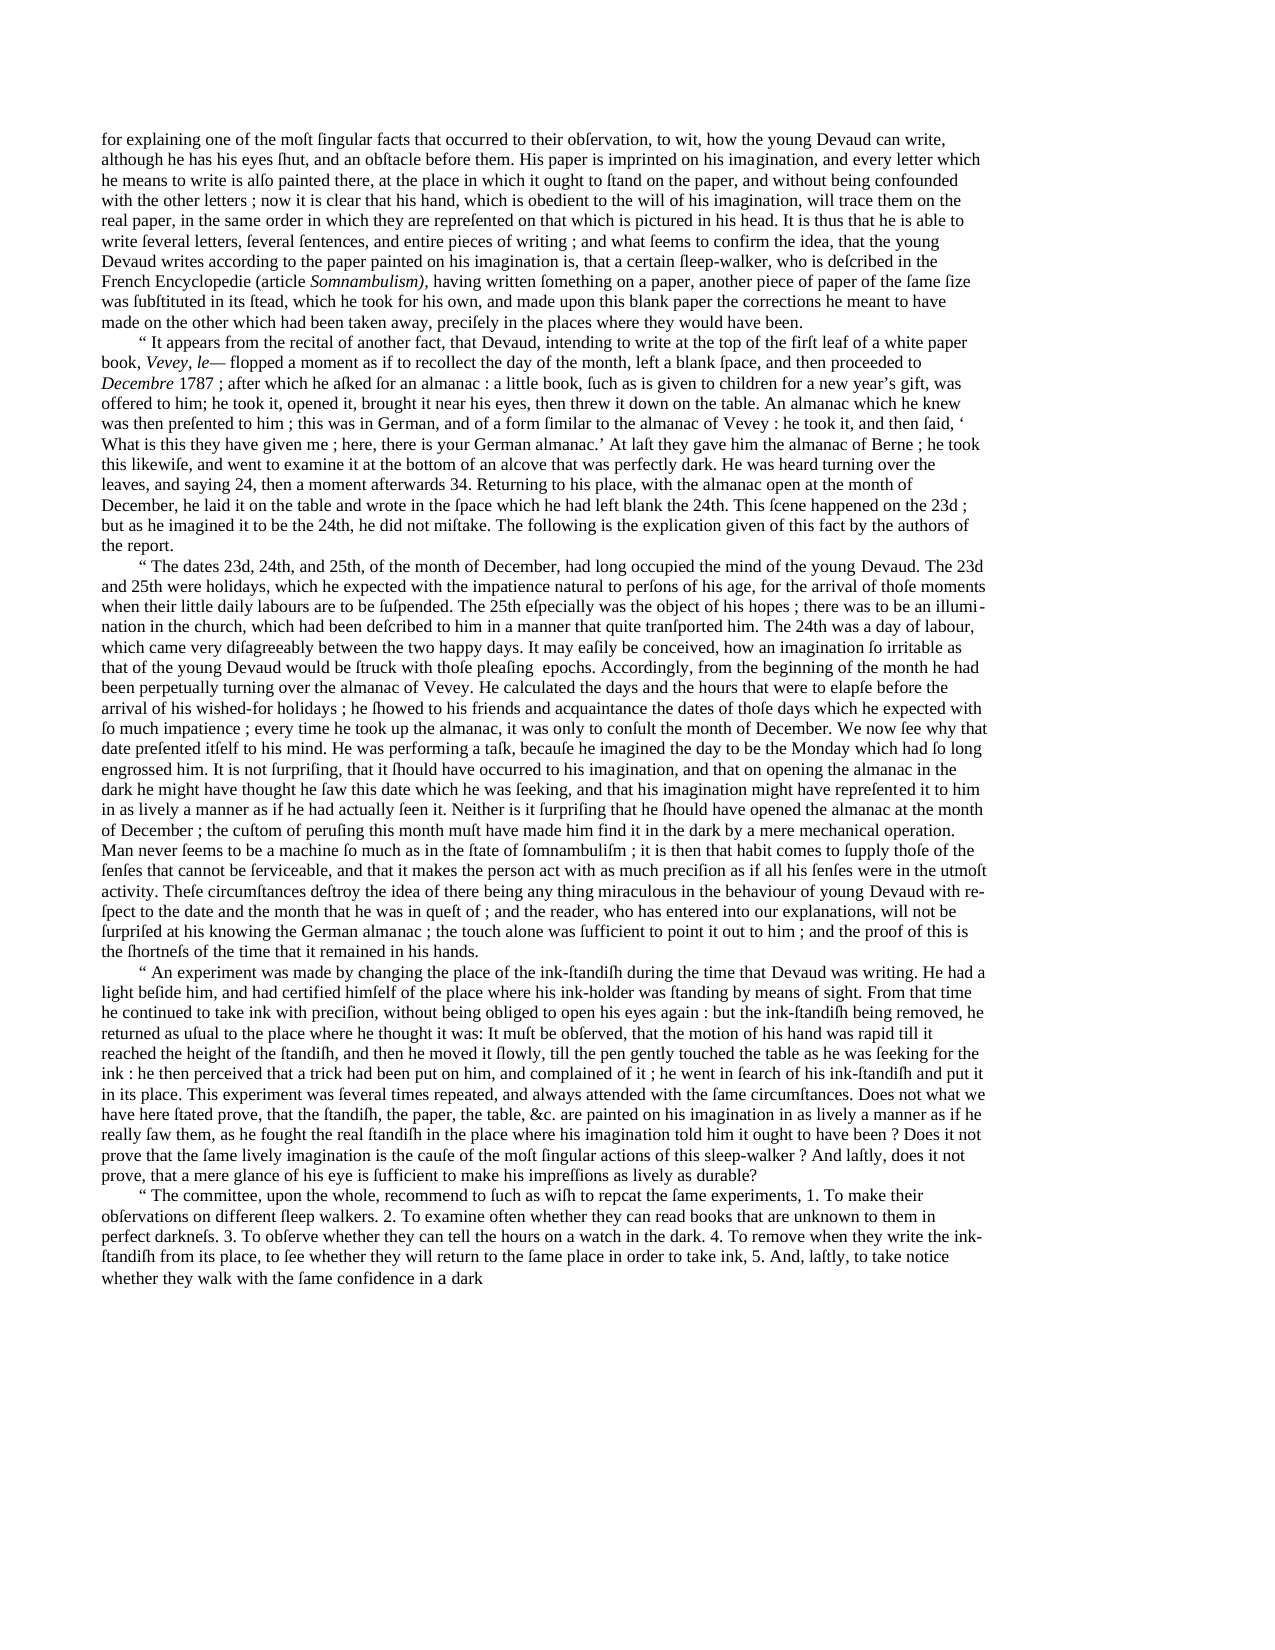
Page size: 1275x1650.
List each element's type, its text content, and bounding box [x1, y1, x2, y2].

text “ It appears from the recital of another fact, that Devaud, intending to write at the top of the firſt leaf of a white paper book, Vevey, le— flopped a moment as if to recollect the day of the month, left a blank ſpace, and then proceeded to Decembre 1787 ; after which he aſked ſor an almanac : a little book, ſuch as is given to children for a new year’s gift, was offered to him; he took it, opened it, brought it near his eyes, then threw it down on the table. An almanac which he knew was then preſented to him ; this was in German, and of a form ſimilar to the almanac of Vevey : he took it, and then ſaid, ‘ What is this they have given me ; here, there is your German almanac.’ At laſt they gave him the almanac of Berne ; he took this likewiſe, and went to examine it at the bottom of an alcove that was perfectly dark. He was heard turning over the leaves, and saying 24, then a moment afterwards 34. Returning to his place, with the almanac open at the month of December, he laid it on the table and wrote in the ſpace which he had left blank the 24th. This ſcene happened on the 23d ; but as he imagined it to be the 24th, he did not miſtake. The following is the explication given of this fact by the authors of the report. [101, 332, 989, 555]
text for explaining one of the moſt ſingular facts that occurred to their obſervation, to wit, how the young Devaud can write, although he has his eyes ſhut, and an obſtacle before them. His paper is imprinted on his imagination, and every letter which he means to write is alſo painted there, at the place in which it ought to ſtand on the paper, and without being confounded with the other letters ; now it is clear that his hand, which is obedient to the will of his imagination, will trace them on the real paper, in the same order in which they are repreſented on that which is pictured in his head. It is thus that he is able to write ſeveral letters, ſeveral ſentences, and entire pieces of writing ; and what ſeems to confirm the idea, that the young Devaud writes according to the paper painted on his imagination is, that a certain ſleep-walker, who is deſcribed in the French Encyclopedie (article Somnambulism), having written ſomething on a paper, another piece of paper of the ſame ſize was ſubſtituted in its ſtead, which he took for his own, and made upon this blank paper the corrections he meant to have made on the other which had been taken away, preciſely in the places where they would have been. [101, 129, 989, 332]
text “ An experiment was made by changing the place of the ink-ſtandiſh during the time that Devaud was writing. He had a light beſide him, and had certified himſelf of the place where his ink-holder was ſtanding by means of sight. From that time he continued to take ink with preciſion, without being obliged to open his eyes again : but the ink-ſtandiſh being removed, he returned as uſual to the place where he thought it was: It muſt be obſerved, that the motion of his hand was rapid till it reached the height of the ſtandiſh, and then he moved it ſlowly, till the pen gently touched the table as he was ſeeking for the ink : he then perceived that a trick had been put on him, and complained of it ; he went in ſearch of his ink-ſtandiſh and put it in its place. This experiment was ſeveral times repeated, and always attended with the ſame circumſtances. Does not what we have here ſtated prove, that the ſtandiſh, the paper, the table, &c. are painted on his imagination in as lively a manner as if he really ſaw them, as he fought the real ſtandiſh in the place where his imagination told him it ought to have been ? Does it not prove that the ſame lively imagination is the cauſe of the moſt ſingular actions of this sleep-walker ? And laſtly, does it not prove, that a mere glance of his eye is ſufficient to make his impreſſions as lively as durable? [101, 962, 989, 1185]
text “ The dates 23d, 24th, and 25th, of the month of December, had long occupied the mind of the young Devaud. The 23d and 25th were holidays, which he expected with the impatience natural to perſons of his age, for the arrival of thoſe moments when their little daily labours are to be ſuſpended. The 25th eſpecially was the object of his hopes ; there was to be an illumination in the church, which had been deſcribed to him in a manner that quite tranſported him. The 24th was a day of labour, which came very diſagreeably between the two happy days. It may eaſily be conceived, how an imagination ſo irritable as that of the young Devaud would be ſtruck with thoſe pleaſing epochs. Accordingly, from the beginning of the month he had been perpetually turning over the almanac of Vevey. He calculated the days and the hours that were to elapſe before the arrival of his wished-for holidays ; he ſhowed to his friends and acquaintance the dates of thoſe days which he expected with ſo much impatience ; every time he took up the almanac, it was only to conſult the month of December. We now ſee why that date preſented itſelf to his mind. He was performing a taſk, becauſe he imagined the day to be the Monday which had ſo long engrossed him. It is not ſurpriſing, that it ſhould have occurred to his imagination, and that on opening the almanac in the dark he might have thought he ſaw this date which he was ſeeking, and that his imagination might have repreſented it to him in as lively a manner as if he had actually ſeen it. Neither is it ſurpriſing that he ſhould have opened the almanac at the month of December ; the cuſtom of peruſing this month muſt have made him find it in the dark by a mere mechanical operation. Man never ſeems to be a machine ſo much as in the ſtate of ſomnambuliſm ; it is then that habit comes to ſupply thoſe of the ſenſes that cannot be ſerviceable, and that it makes the person act with as much preciſion as if all his ſenſes were in the utmoſt activity. Theſe circumſtances deſtroy the idea of there being any thing miraculous in the behaviour of young Devaud with reſpect to the date and the month that he was in queſt of ; and the reader, who has entered into our explanations, will not be ſurpriſed at his knowing the German almanac ; the touch alone was ſufficient to point it out to him ; and the proof of this is the ſhortneſs of the time that it remained in his hands. [101, 555, 989, 962]
text “ The committee, upon the whole, recommend to ſuch as wiſh to repcat the ſame experiments, 1. To make their obſervations on different ſleep walkers. 2. To examine often whether they can read books that are unknown to them in perfect darkneſs. 3. To obſerve whether they can tell the hours on a watch in the dark. 4. To remove when they write the ink-ſtandiſh from its place, to ſee whether they will return to the ſame place in order to take ink, 5. And, laſtly, to take notice whether they walk with the ſame confidence in a dark [101, 1185, 989, 1289]
